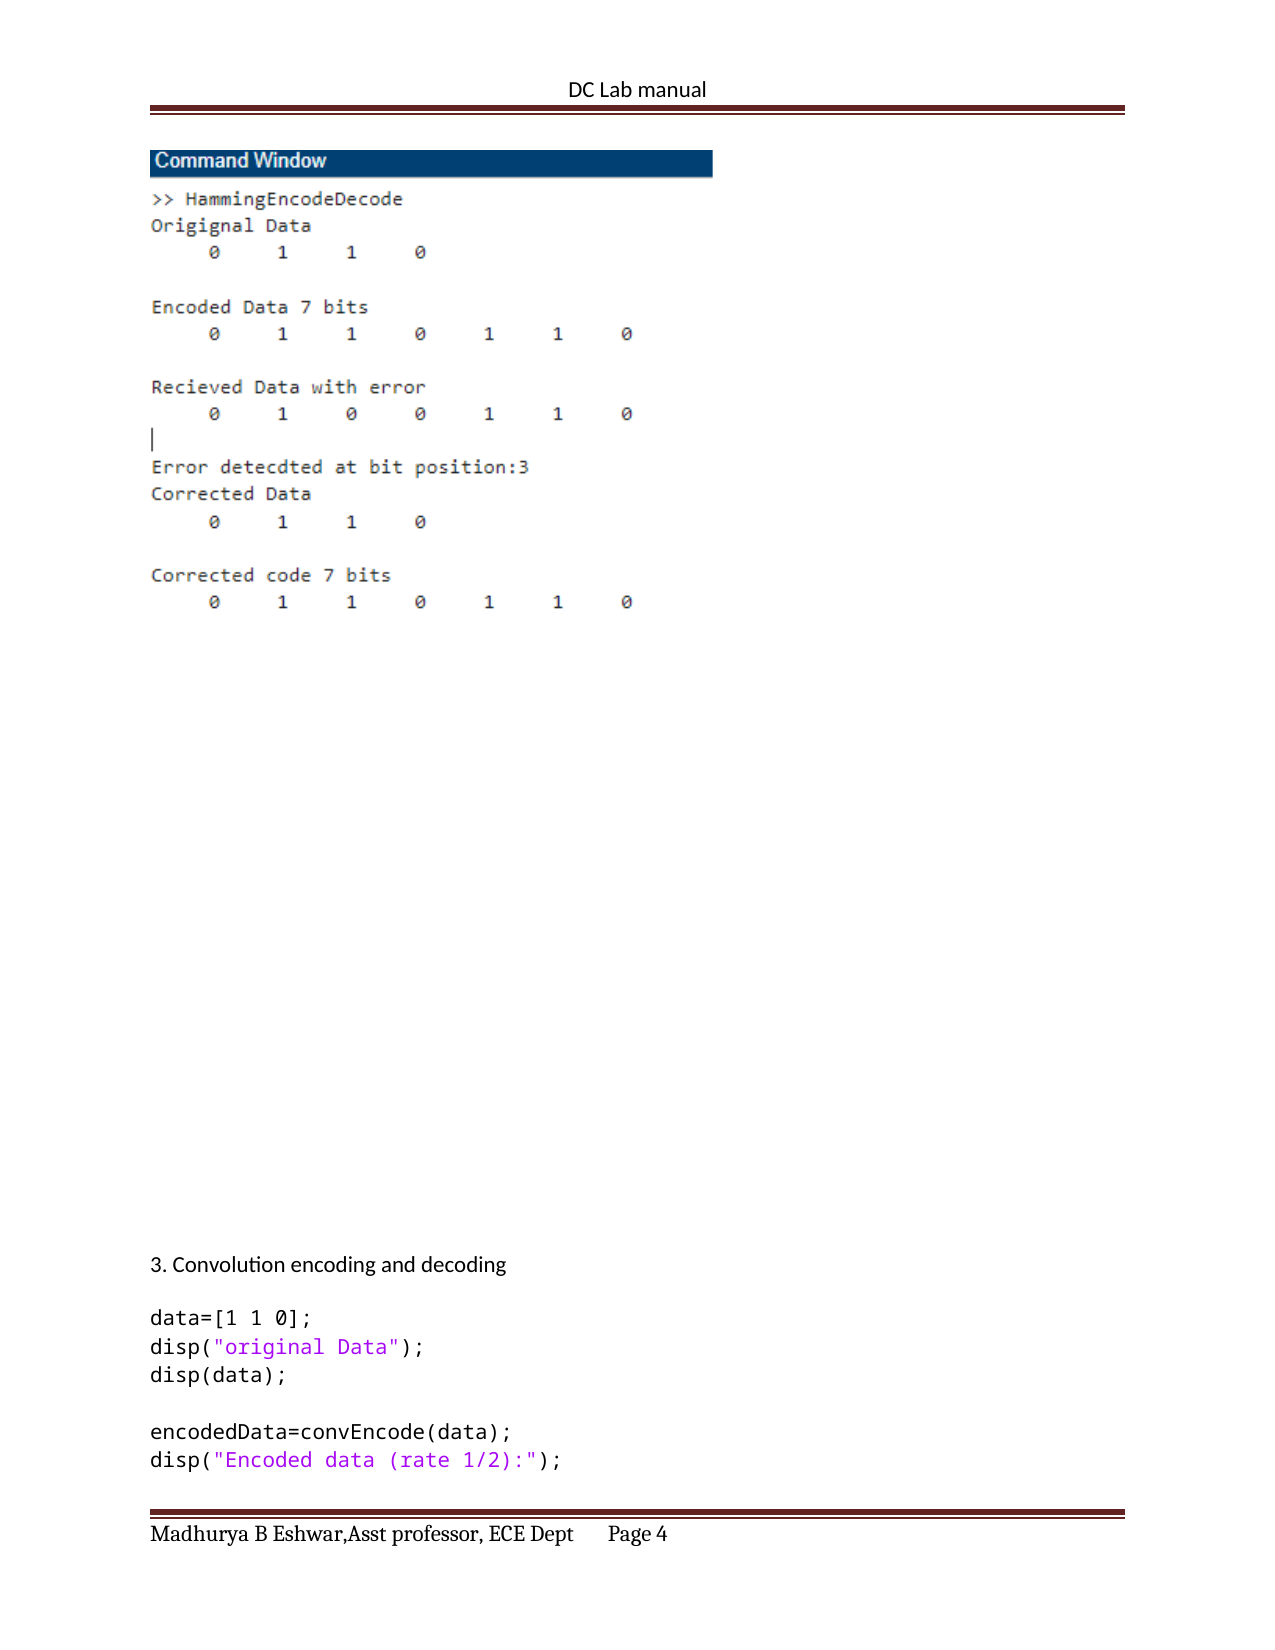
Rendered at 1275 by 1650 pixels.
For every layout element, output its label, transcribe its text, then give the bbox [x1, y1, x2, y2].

text disp("original Data"); [150, 1332, 1125, 1360]
text encodedData=convEncode(data); [150, 1417, 1125, 1446]
picture [150, 150, 713, 643]
text data=[1 1 0]; [150, 1303, 1125, 1332]
text disp(data); [150, 1360, 1125, 1389]
text 3. Convolution encoding and decoding [150, 1250, 1125, 1278]
text disp("Encoded data (rate 1/2):"); [150, 1446, 1125, 1474]
